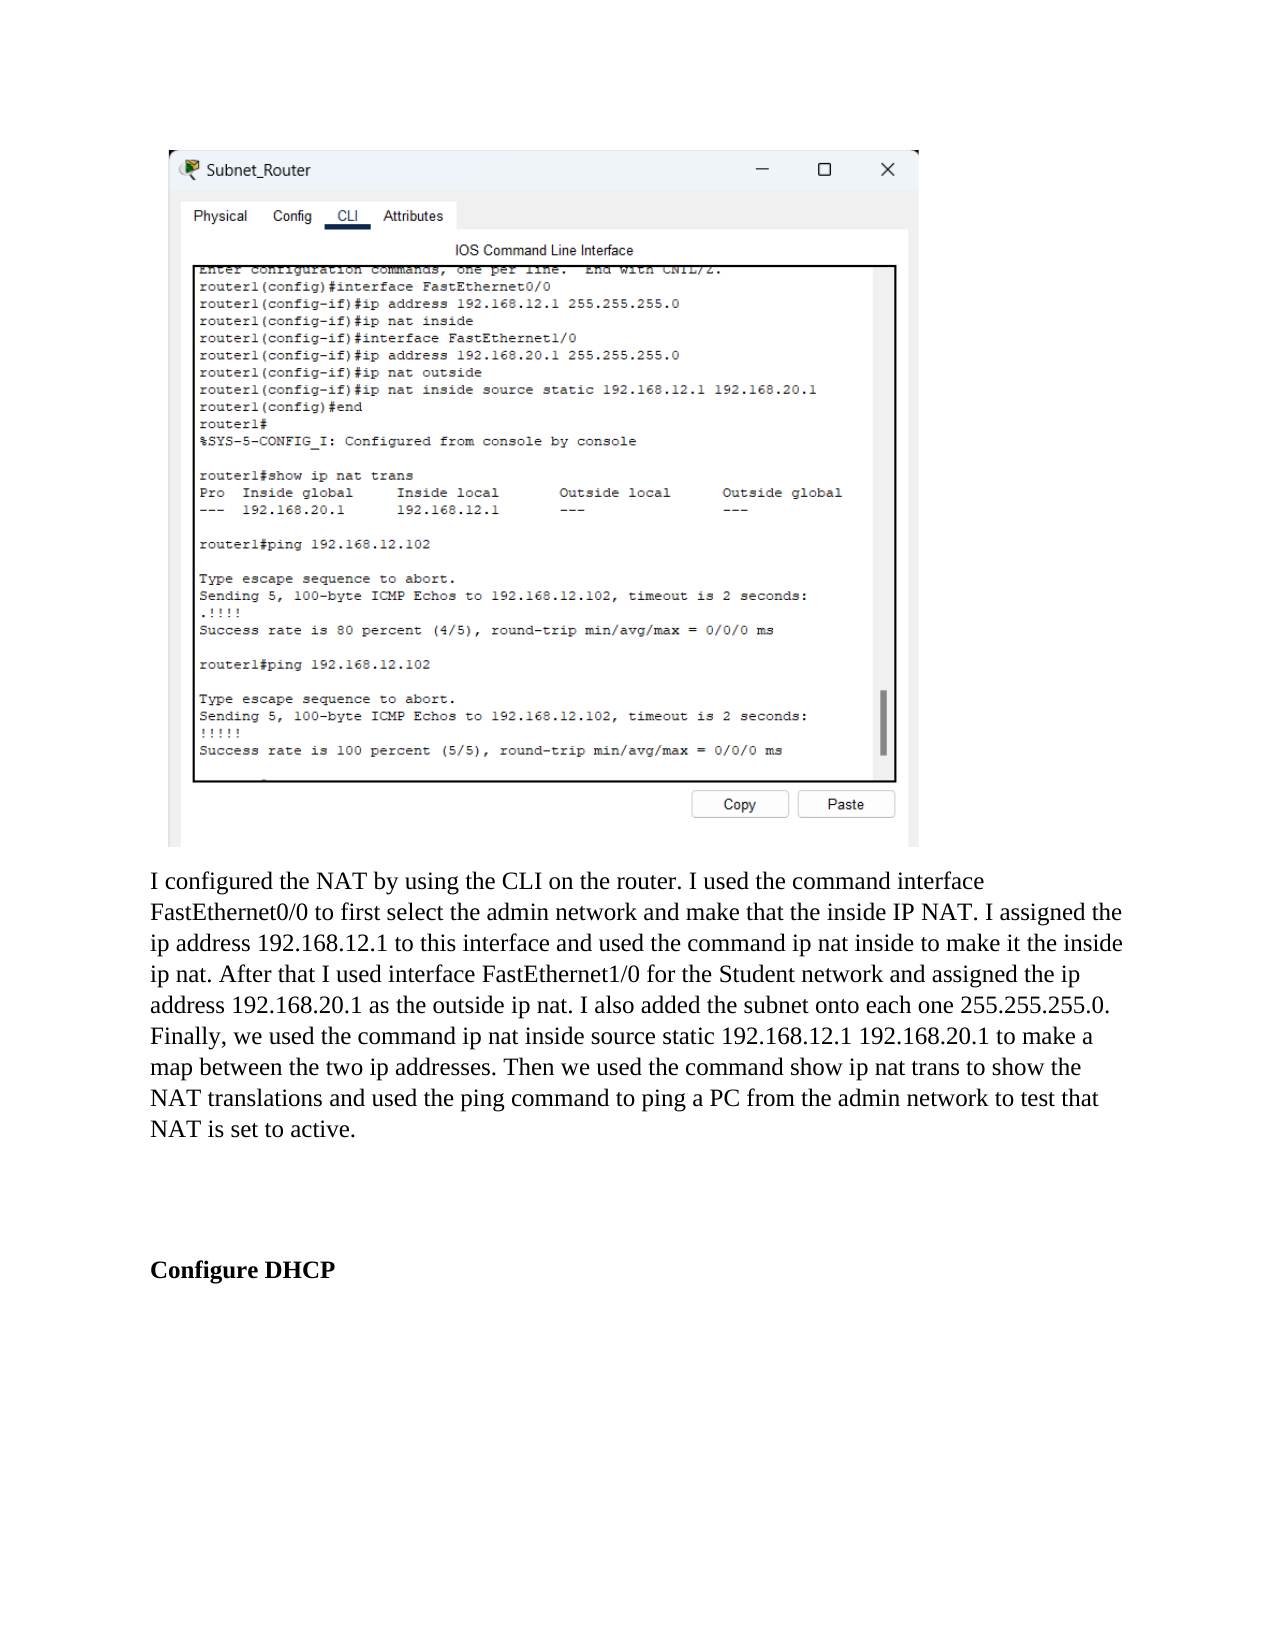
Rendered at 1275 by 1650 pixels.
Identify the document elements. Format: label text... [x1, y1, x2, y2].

text Configure DHCP [150, 1256, 1125, 1284]
text I configured the NAT by using the CLI on the router. I used the command interface FastEthernet0/0 to first select the admin network and make that the inside IP NAT. I assigned the ip address 192.168.12.1 to this interface and used the command ip nat inside to make it the inside ip nat. After that I used interface FastEthernet1/0 for the Student network and assigned the ip address 192.168.20.1 as the outside ip nat. I also added the subnet onto each one 255.255.255.0. Finally, we used the command ip nat inside source static 192.168.12.1 192.168.20.1 to make a map between the two ip addresses. Then we used the command show ip nat trans to show the NAT translations and used the ping command to ping a PC from the admin network to test that NAT is set to active. [150, 866, 1125, 1143]
